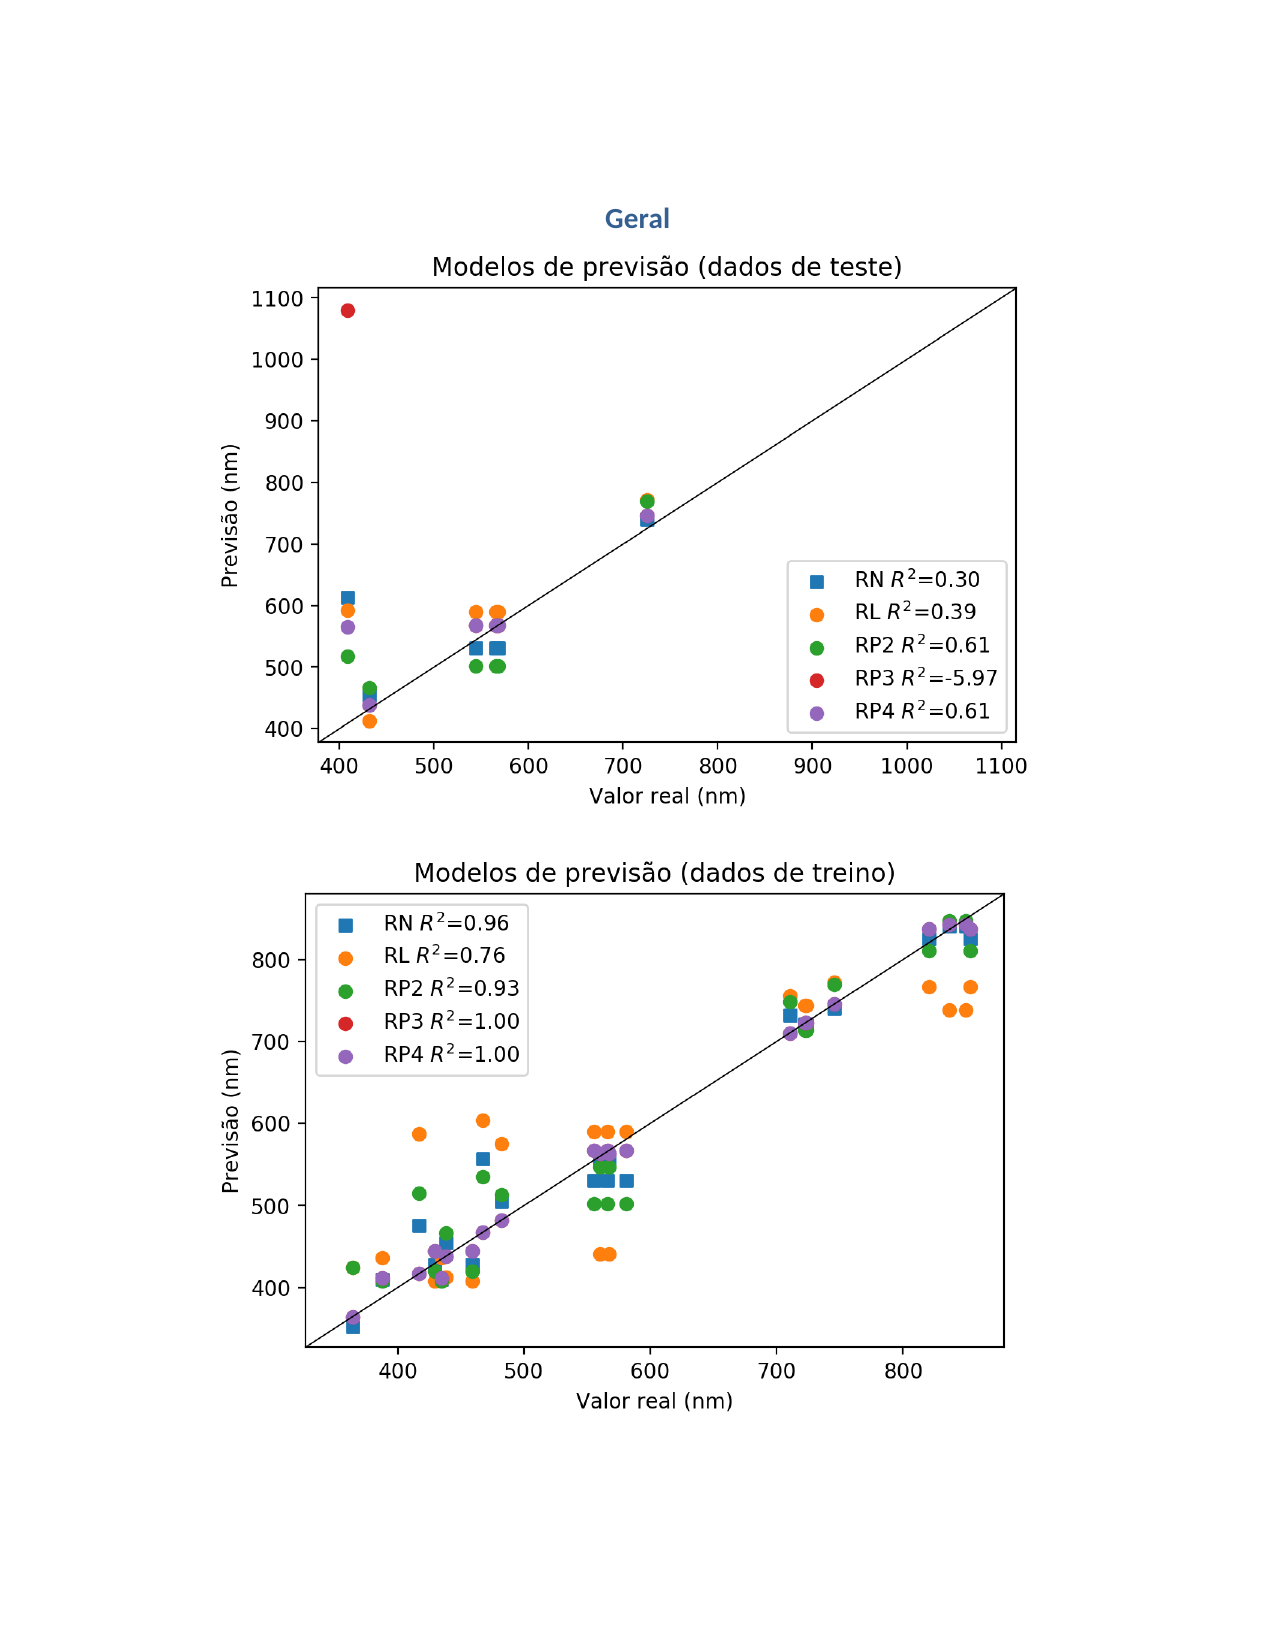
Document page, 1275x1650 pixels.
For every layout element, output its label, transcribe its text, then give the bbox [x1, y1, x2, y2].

picture [206, 846, 1018, 1427]
picture [206, 241, 1042, 822]
subtitle Geral [187, 200, 1087, 236]
